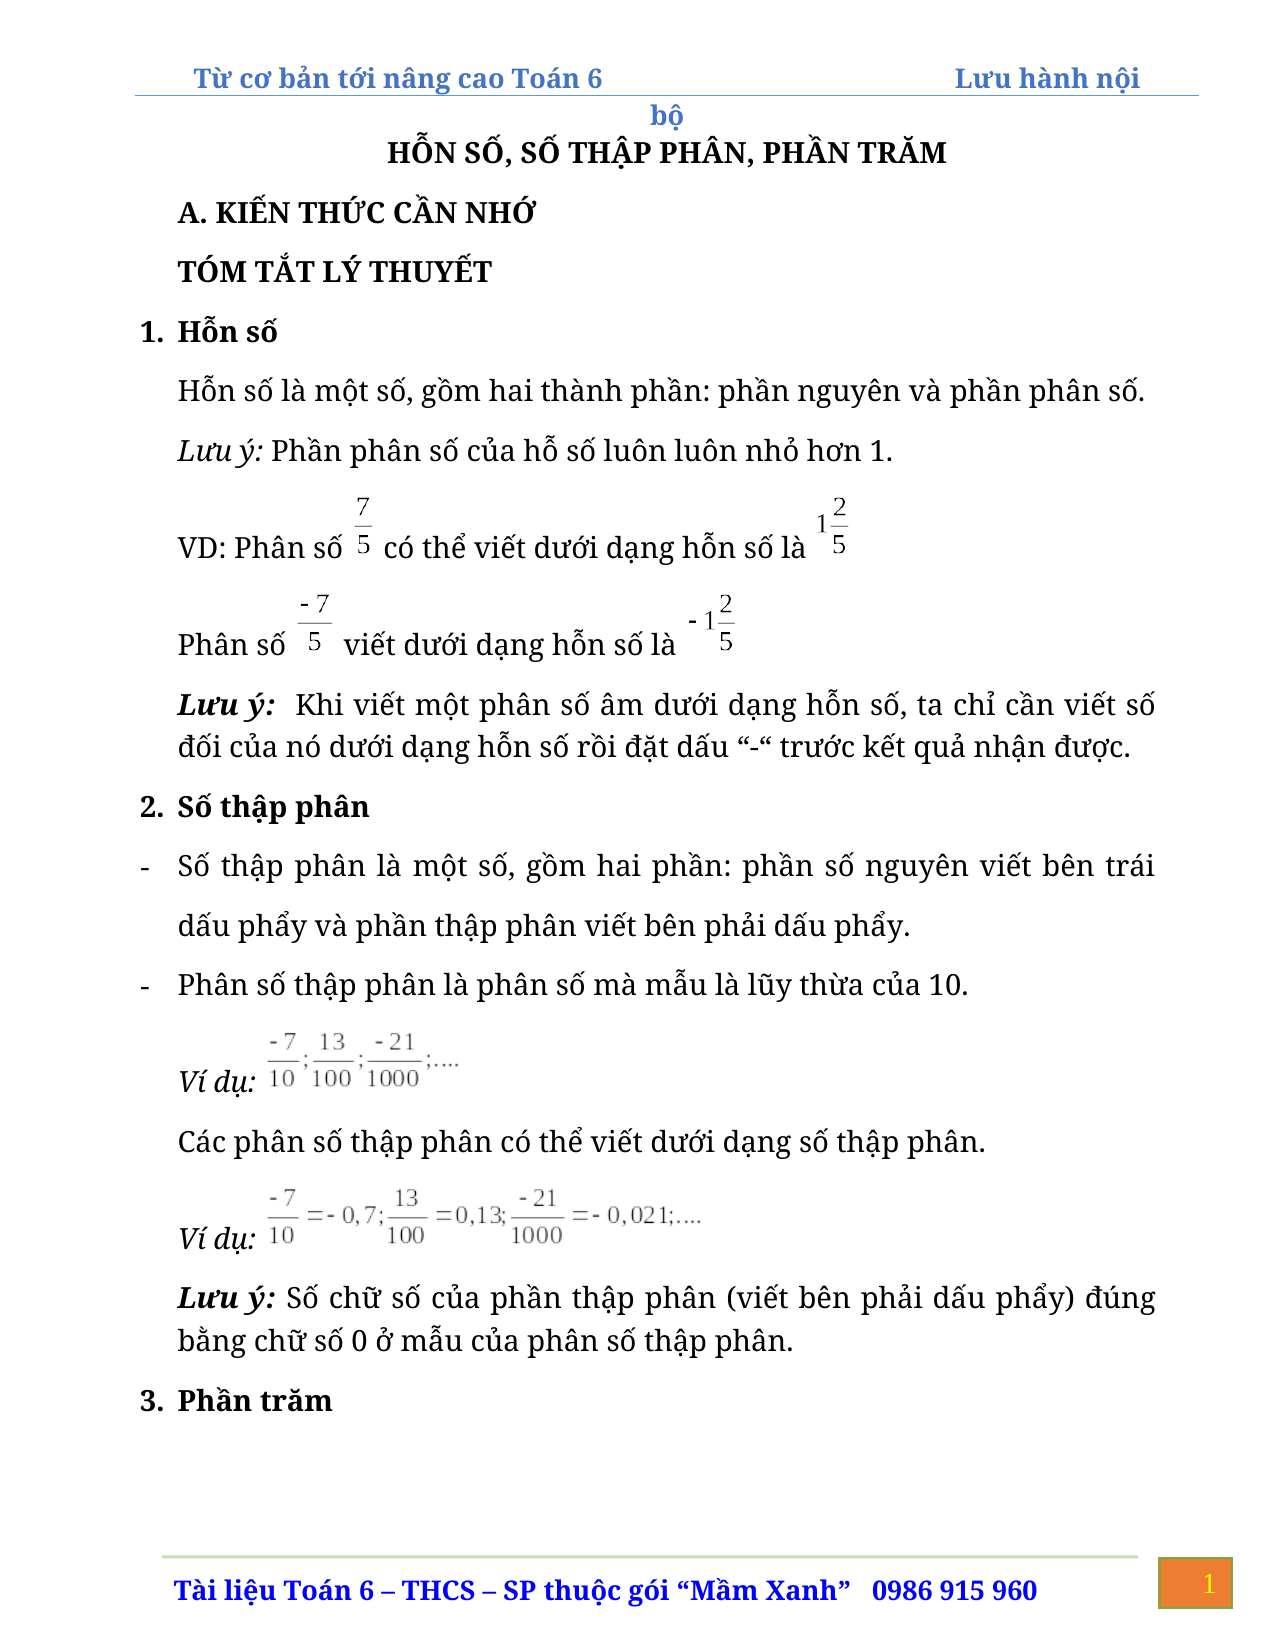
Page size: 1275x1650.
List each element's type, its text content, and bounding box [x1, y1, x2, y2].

list Số thập phân [140, 786, 1157, 826]
list Lưu ý: Phần phân số của hỗ số luôn luôn nhỏ hơn 1. [177, 430, 1157, 470]
text Lưu ý: Số chữ số của phần thập phân (viết bên phải dấu phẩy) đúng bằng chữ số 0 ở mẫu của phân số thập phân. [177, 1278, 1157, 1360]
list Hỗn số là một số, gồm hai thành phần: phần nguyên và phần phân số. [177, 371, 1157, 410]
list Số thập phân là một số, gồm hai phần: phần số nguyên viết bên trái dấu phẩy và phần thập phân viết bên phải dấu phẩy. [140, 846, 1157, 945]
text Ví dụ: [177, 1181, 1157, 1258]
list TÓM TẮT LÝ THUYẾT [177, 252, 1157, 291]
list Ví dụ: [177, 1024, 1157, 1101]
text Lưu ý: Khi viết một phân số âm dưới dạng hỗn số, ta chỉ cần viết số đối của nó dưới dạng hỗn số rồi đặt dấu “-“ trước kết quả nhận được. [177, 684, 1157, 766]
list Hỗn số [140, 311, 1157, 351]
text Phân số viết dưới dạng hỗn số là [177, 587, 1157, 664]
list Phần trăm [140, 1380, 1157, 1420]
text HỖN SỐ, SỐ THẬP PHÂN, PHẦN TRĂM [177, 133, 1157, 172]
text VD: Phân số có thể viết dưới dạng hỗn số là [177, 490, 1157, 567]
text Các phân số thập phân có thể viết dưới dạng số thập phân. [177, 1121, 1157, 1161]
text A. KIẾN THỨC CẦN NHỚ [177, 192, 1157, 232]
list Phân số thập phân là phân số mà mẫu là lũy thừa của 10. [140, 964, 1157, 1004]
